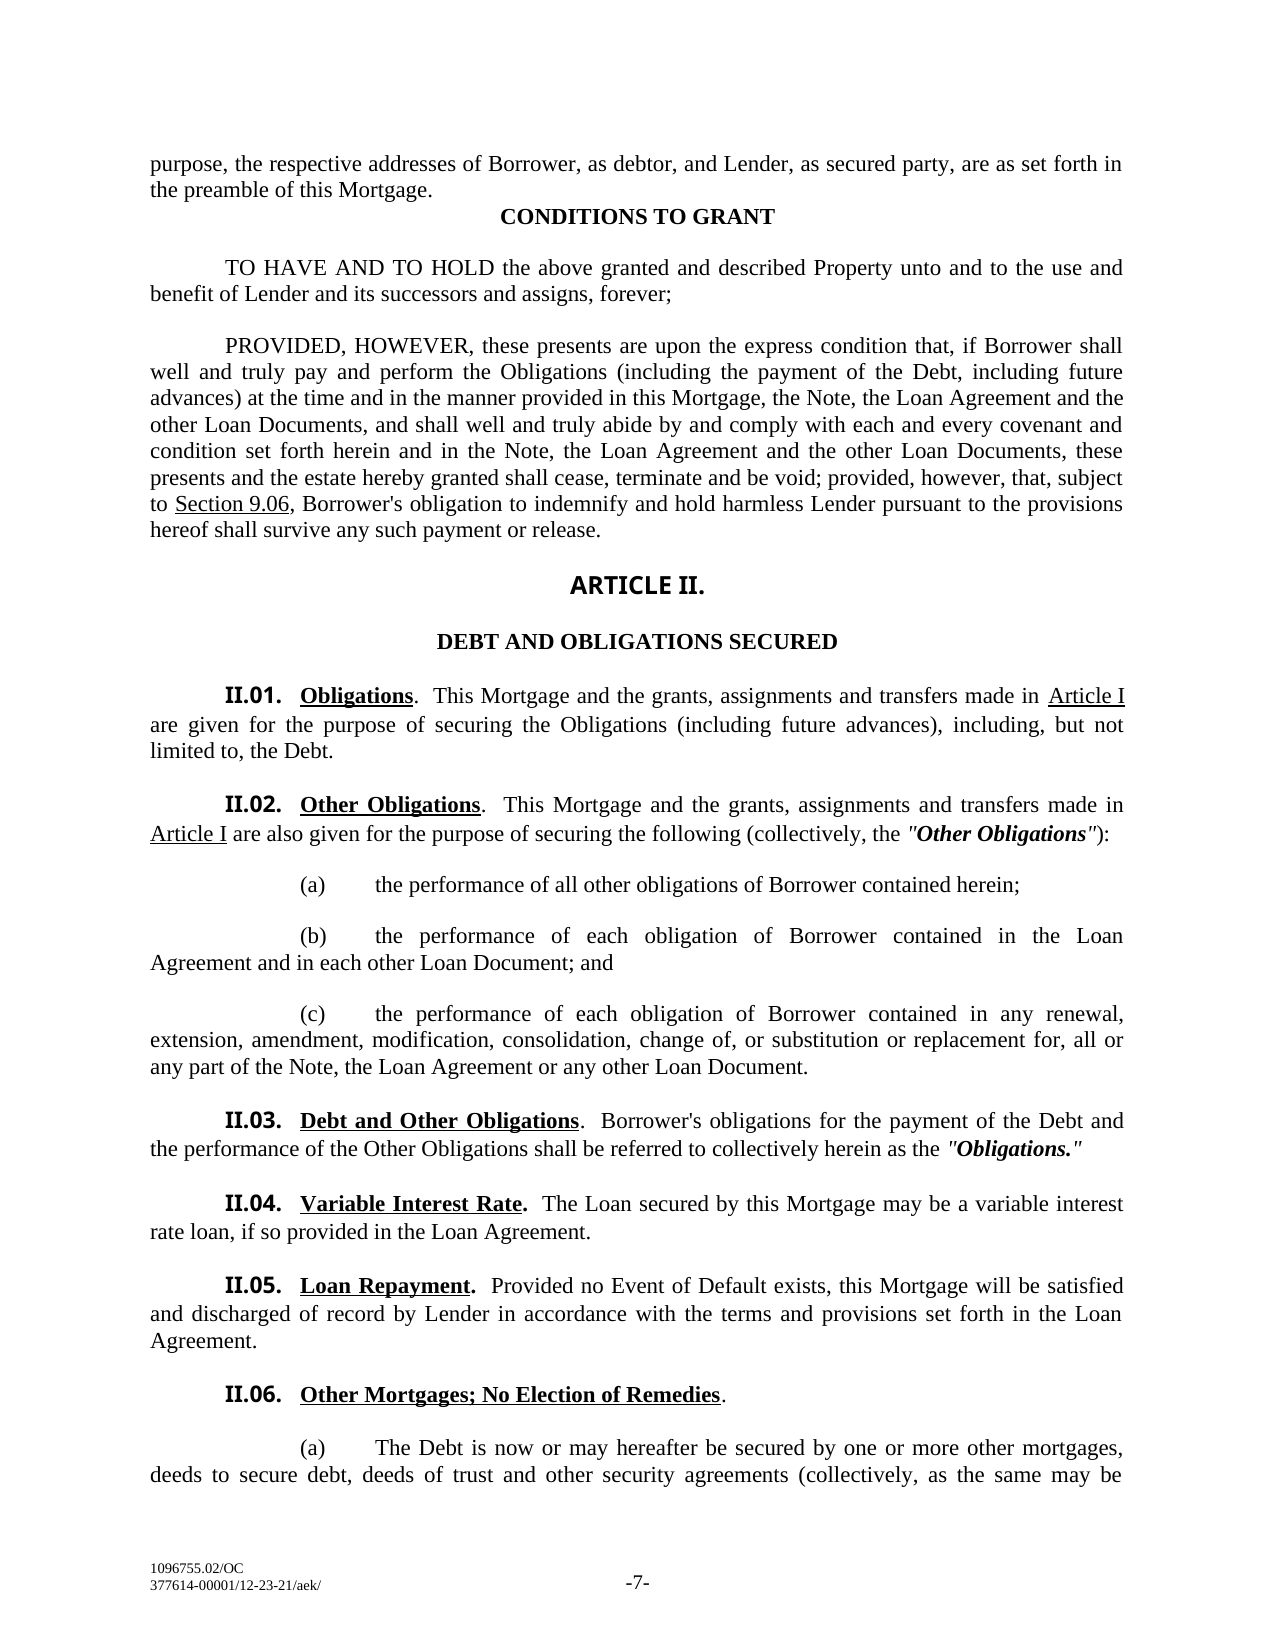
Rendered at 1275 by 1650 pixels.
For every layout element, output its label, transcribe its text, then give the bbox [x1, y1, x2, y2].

subtitle the performance of all other obligations of Borrower contained herein; [150, 871, 1125, 897]
subtitle the performance of each obligation of Borrower contained in any renewal, extension, amendment, modification, consolidation, change of, or substitution or replacement for, all or any part of the Note, the Loan Agreement or any other Loan Document. [150, 1000, 1125, 1079]
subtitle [150, 1434, 1125, 1487]
text PROVIDED, HOWEVER, these presents are upon the express condition that, if Borrower shall well and truly pay and perform the Obligations (including the payment of the Debt, including future advances) at the time and in the manner provided in this Mortgage, the Note, the Loan Agreement and the other Loan Documents, and shall well and truly abide by and comply with each and every covenant and condition set forth herein and in the Note, the Loan Agreement and the other Loan Documents, these presents and the estate hereby granted shall cease, terminate and be void; provided, however, that, subject to Section 9.06, Borrower's obligation to indemnify and hold harmless Lender pursuant to the provisions hereof shall survive any such payment or release. [150, 332, 1125, 543]
subtitle the performance of each obligation of Borrower contained in the Loan Agreement and in each other Loan Document; and [150, 922, 1125, 975]
subtitle DEBT AND OBLIGATIONS SECURED [150, 568, 1125, 654]
text TO HAVE AND TO HOLD the above granted and described Property unto and to the use and benefit of Lender and its successors and assigns, forever; [150, 254, 1125, 307]
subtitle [150, 150, 1125, 203]
subtitle Other Mortgages; No Election of Remedies. [150, 1378, 1125, 1409]
subtitle Debt and Other Obligations. Borrower's obligations for the payment of the Debt and the performance of the Other Obligations shall be referred to collectively herein as the "Obligations." [150, 1104, 1125, 1162]
subtitle Variable Interest Rate. The Loan secured by this Mortgage may be a variable interest rate loan, if so provided in the Loan Agreement. [150, 1187, 1125, 1244]
subtitle Loan Repayment. Provided no Event of Default exists, this Mortgage will be satisfied and discharged of record by Lender in accordance with the terms and provisions set forth in the Loan Agreement. [150, 1269, 1125, 1353]
subtitle Obligations. This Mortgage and the grants, assignments and transfers made in Article I are given for the purpose of securing the Obligations (including future advances), including, but not limited to, the Debt. [150, 679, 1125, 763]
text CONDITIONS TO GRANT [150, 203, 1125, 229]
subtitle Other Obligations. This Mortgage and the grants, assignments and transfers made in Article I are also given for the purpose of securing the following (collectively, the "Other Obligations"): [150, 788, 1125, 846]
